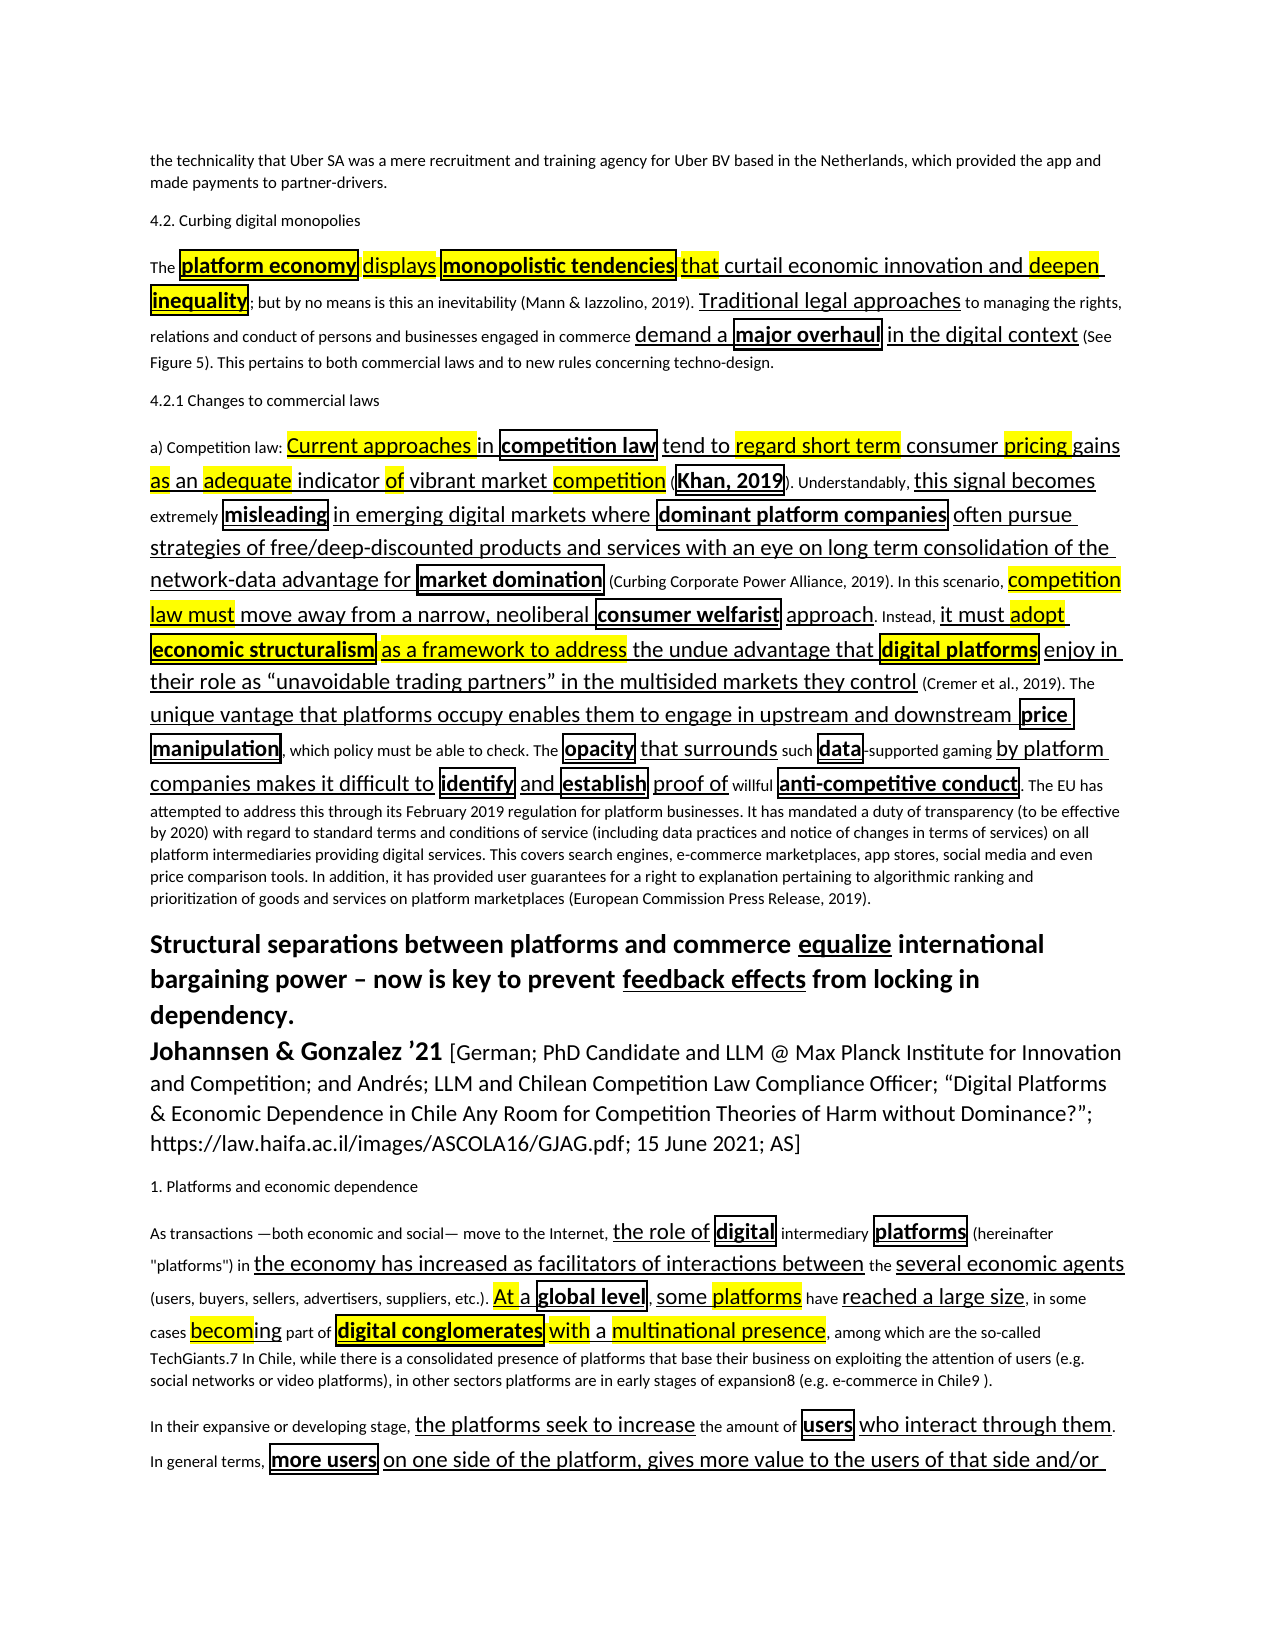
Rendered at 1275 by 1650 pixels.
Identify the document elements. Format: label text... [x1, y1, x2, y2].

text 4.2. Curbing digital monopolies [150, 210, 1125, 231]
text 1. Platforms and economic dependence [150, 1176, 1125, 1197]
text a) Competition law: Current approaches in competition law tend to regard short term consumer pricing gains as an adequate indicator of vibrant market competition (Khan, 2019). Understandably, this signal becomes extremely misleading in emerging digital markets where dominant platform companies often pursue strategies of free/deep-discounted products and services with an eye on long term consolidation of the network-data advantage for market domination (Curbing Corporate Power Alliance, 2019). In this scenario, competition law must move away from a narrow, neoliberal consumer welfarist approach. Instead, it must adopt economic structuralism as a framework to address the undue advantage that digital platforms enjoy in their role as “unavoidable trading partners” in the multisided markets they control (Cremer et al., 2019). The unique vantage that platforms occupy enables them to engage in upstream and downstream price manipulation, which policy must be able to check. The opacity that surrounds such data-supported gaming by platform companies makes it difficult to identify and establish proof of willful anti-competitive conduct. The EU has attempted to address this through its February 2019 regulation for platform businesses. It has mandated a duty of transparency (to be effective by 2020) with regard to standard terms and conditions of service (including data practices and notice of changes in terms of services) on all platform intermediaries providing digital services. This covers search engines, e-commerce marketplaces, app stores, social media and even price comparison tools. In addition, it has provided user guarantees for a right to explanation pertaining to algorithmic ranking and prioritization of goods and services on platform marketplaces (European Commission Press Release, 2019). [150, 429, 1125, 909]
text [150, 150, 1125, 192]
text As transactions —both economic and social— move to the Internet, the role of digital intermediary platforms (hereinafter "platforms") in the economy has increased as facilitators of interactions between the several economic agents (users, buyers, sellers, advertisers, suppliers, etc.). At a global level, some platforms have reached a large size, in some cases becoming part of digital conglomerates with a multinational presence, among which are the so-called TechGiants.7 In Chile, while there is a consolidated presence of platforms that base their business on exploiting the attention of users (e.g. social networks or video platforms), in other sectors platforms are in early stages of expansion8 (e.g. e-commerce in Chile9 ). [150, 1215, 1125, 1390]
text 4.2.1 Changes to commercial laws [150, 391, 1125, 411]
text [150, 1408, 1125, 1475]
text The platform economy displays monopolistic tendencies that curtail economic innovation and deepen inequality; but by no means is this an inevitability (Mann & Iazzolino, 2019). Traditional legal approaches to managing the rights, relations and conduct of persons and businesses engaged in commerce demand a major overhaul in the digital context (See Figure 5). This pertains to both commercial laws and to new rules concerning techno-design. [150, 249, 1125, 372]
text Johannsen & Gonzalez ’21 [German; PhD Candidate and LLM @ Max Planck Institute for Innovation and Competition; and Andrés; LLM and Chilean Competition Law Compliance Officer; “Digital Platforms & Economic Dependence in Chile Any Room for Competition Theories of Harm without Dominance?”; https://law.haifa.ac.il/images/ASCOLA16/GJAG.pdf; 15 June 2021; AS] [150, 1034, 1125, 1157]
subtitle Structural separations between platforms and commerce equalize international bargaining power – now is key to prevent feedback effects from locking in dependency. [150, 927, 1125, 1031]
